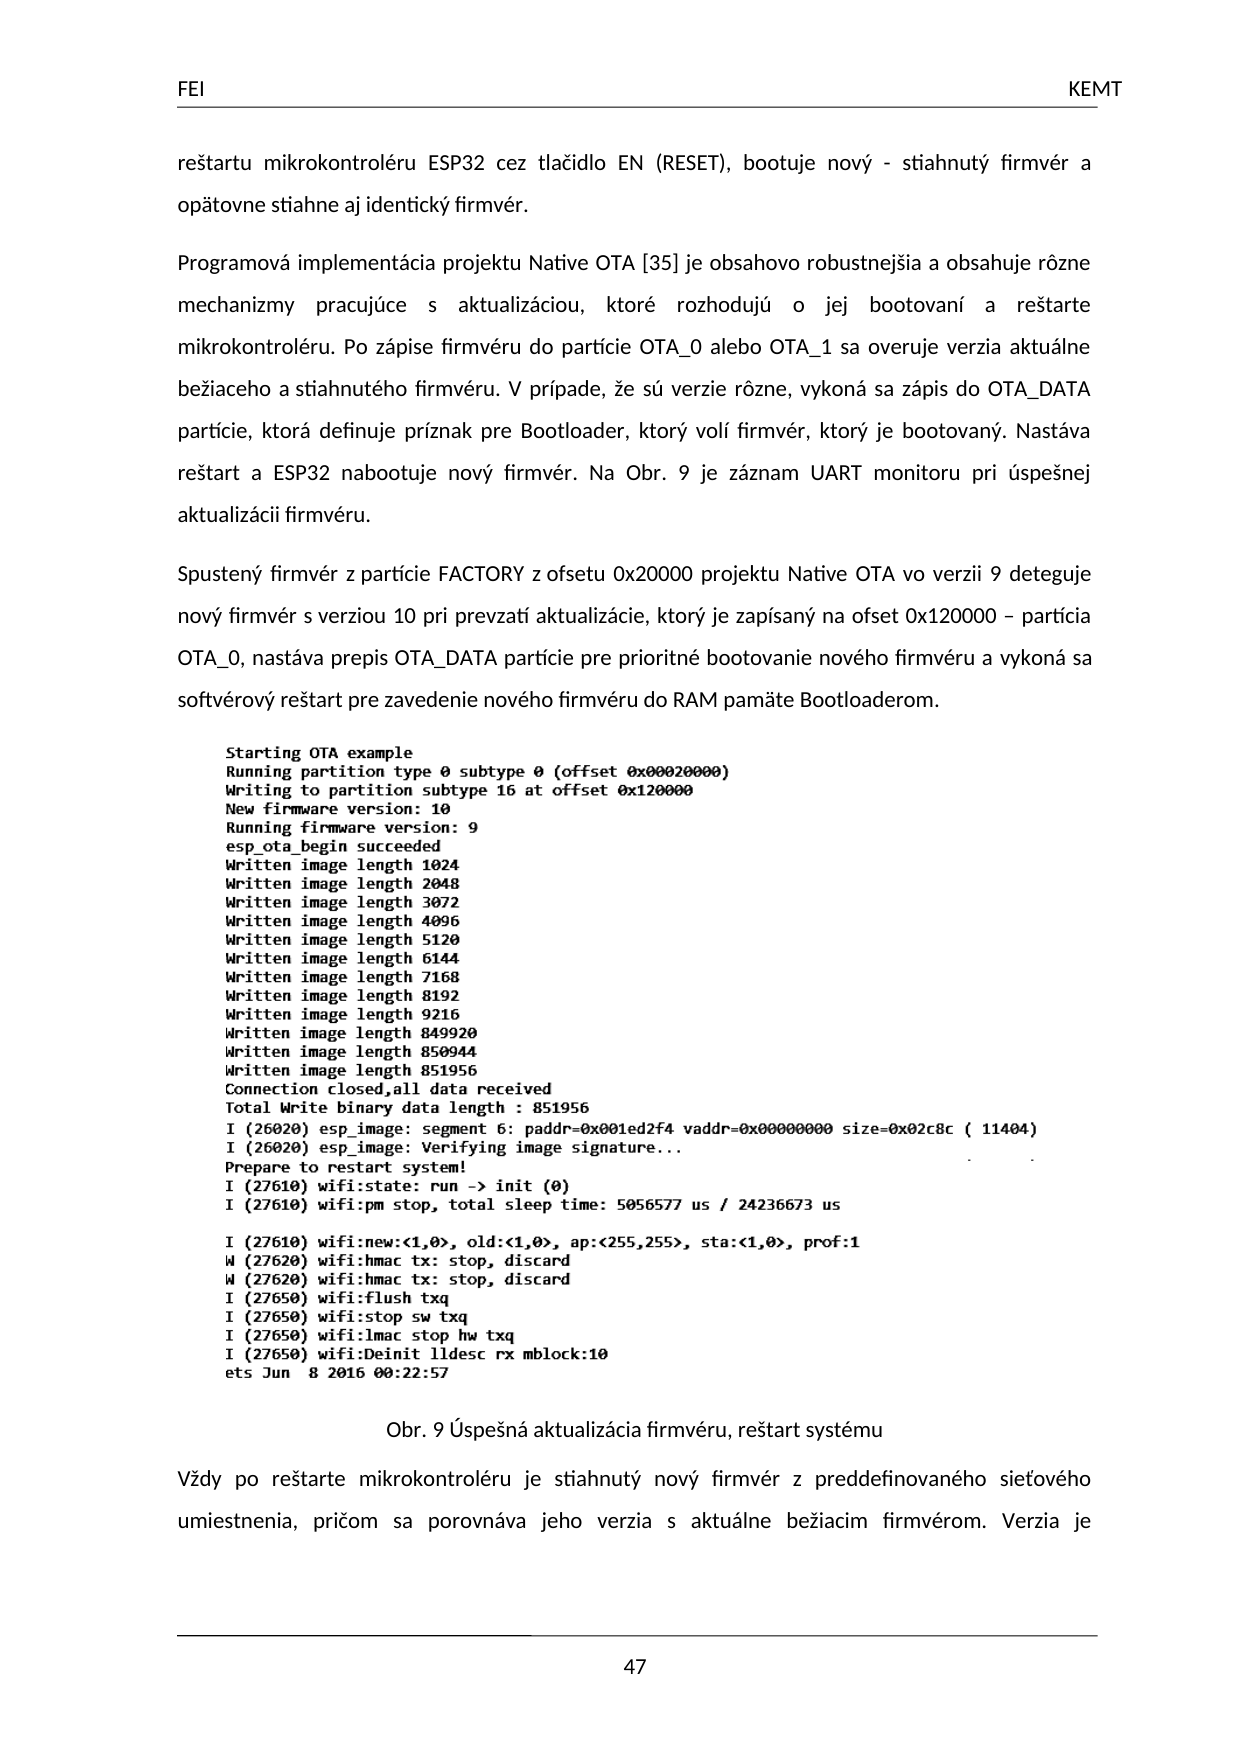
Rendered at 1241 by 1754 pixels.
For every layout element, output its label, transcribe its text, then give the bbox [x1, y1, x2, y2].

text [177, 148, 1092, 218]
text Obr. 9 Úspešná aktualizácia firmvéru, reštart systému [177, 1415, 1092, 1443]
picture [226, 743, 1044, 1385]
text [177, 1464, 1092, 1534]
text Spustený firmvér z partície FACTORY z ofsetu 0x20000 projektu Native OTA vo verzii 9 deteguje nový firmvér s verziou 10 pri prevzatí aktualizácie, ktorý je zapísaný na ofset 0x120000 – partícia OTA_0, nastáva prepis OTA_DATA partície pre prioritné bootovanie nového firmvéru a vykoná sa softvérový reštart pre zavedenie nového firmvéru do RAM pamäte Bootloaderom. [177, 559, 1092, 713]
text Programová implementácia projektu Native OTA [35] je obsahovo robustnejšia a obsahuje rôzne mechanizmy pracujúce s aktualizáciou, ktoré rozhodujú o jej bootovaní a reštarte mikrokontroléru. Po zápise firmvéru do partície OTA_0 alebo OTA_1 sa overuje verzia aktuálne bežiaceho a stiahnutého firmvéru. V prípade, že sú verzie rôzne, vykoná sa zápis do OTA_DATA partície, ktorá definuje príznak pre Bootloader, ktorý volí firmvér, ktorý je bootovaný. Nastáva reštart a ESP32 nabootuje nový firmvér. Na Obr. 9 je záznam UART monitoru pri úspešnej aktualizácii firmvéru. [177, 248, 1092, 528]
